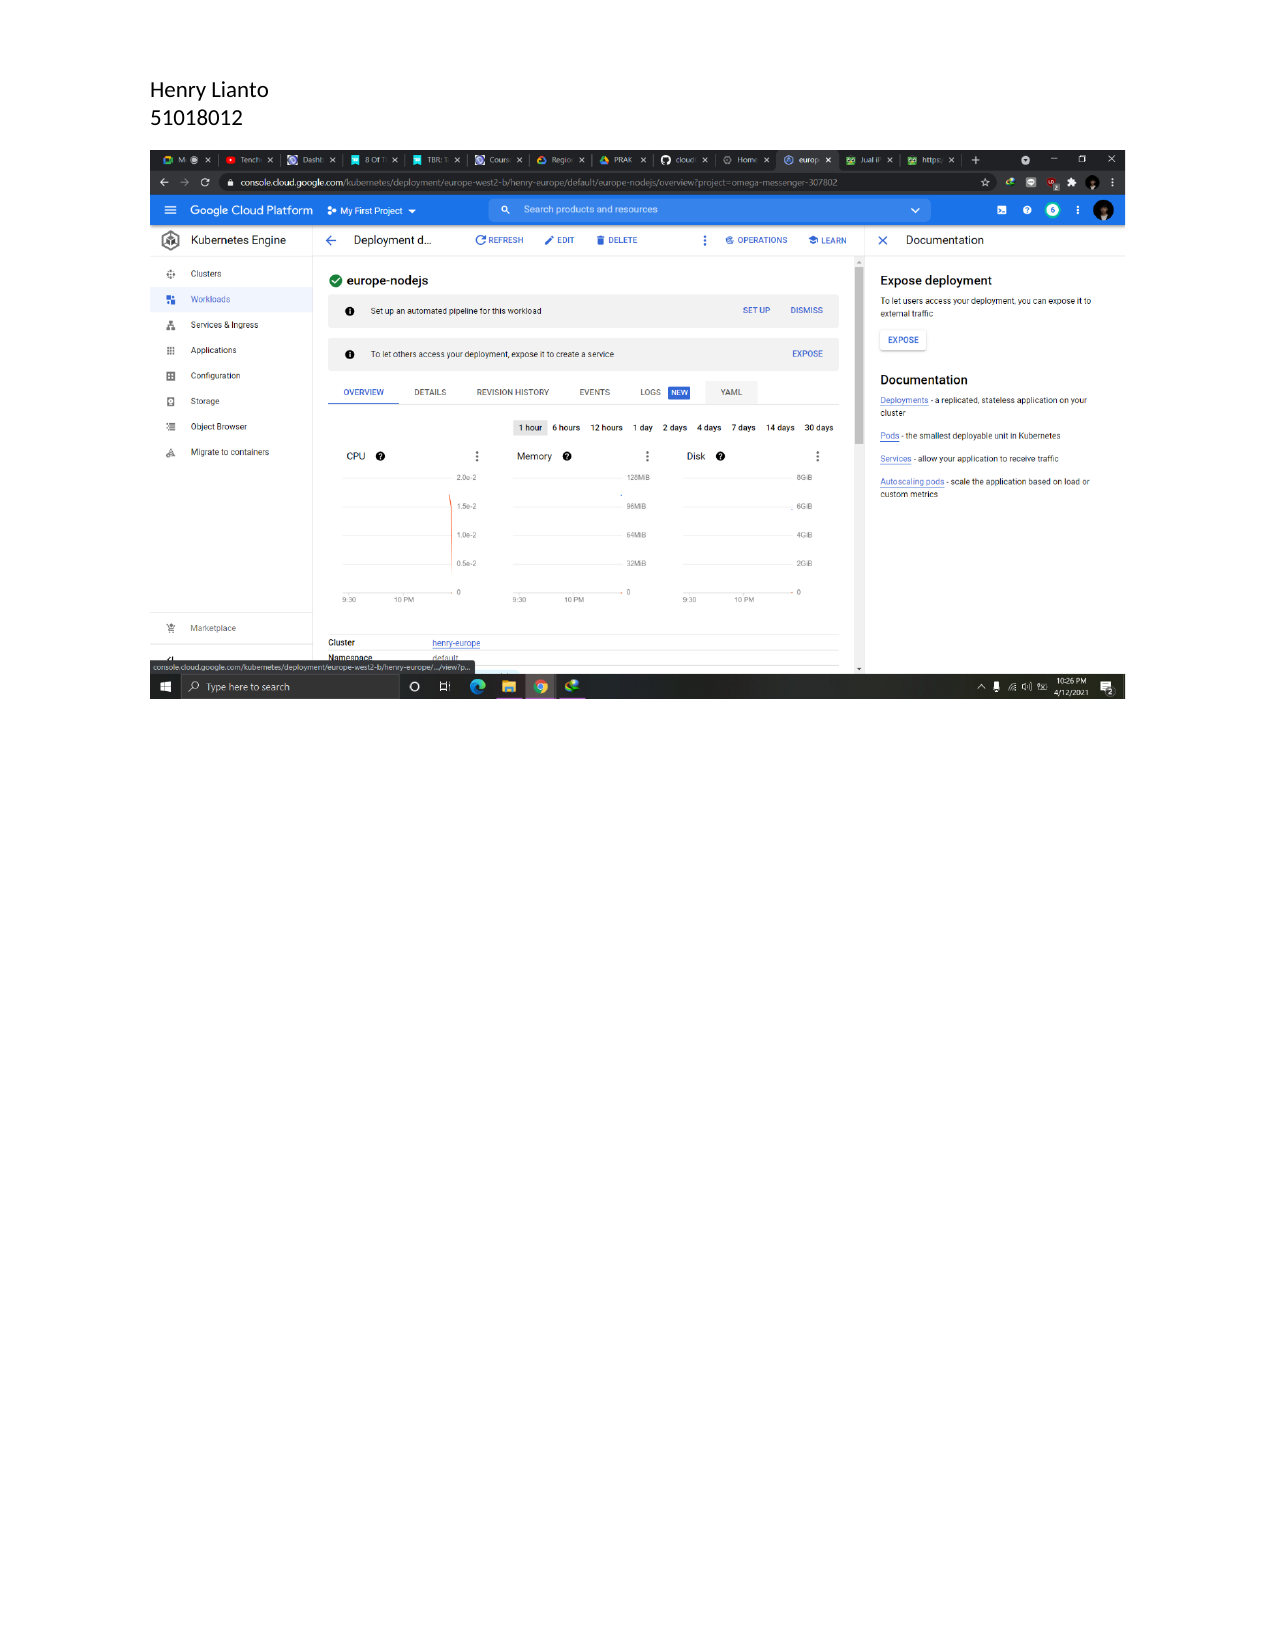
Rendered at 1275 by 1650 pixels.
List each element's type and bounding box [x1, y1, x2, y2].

picture [150, 150, 1125, 699]
